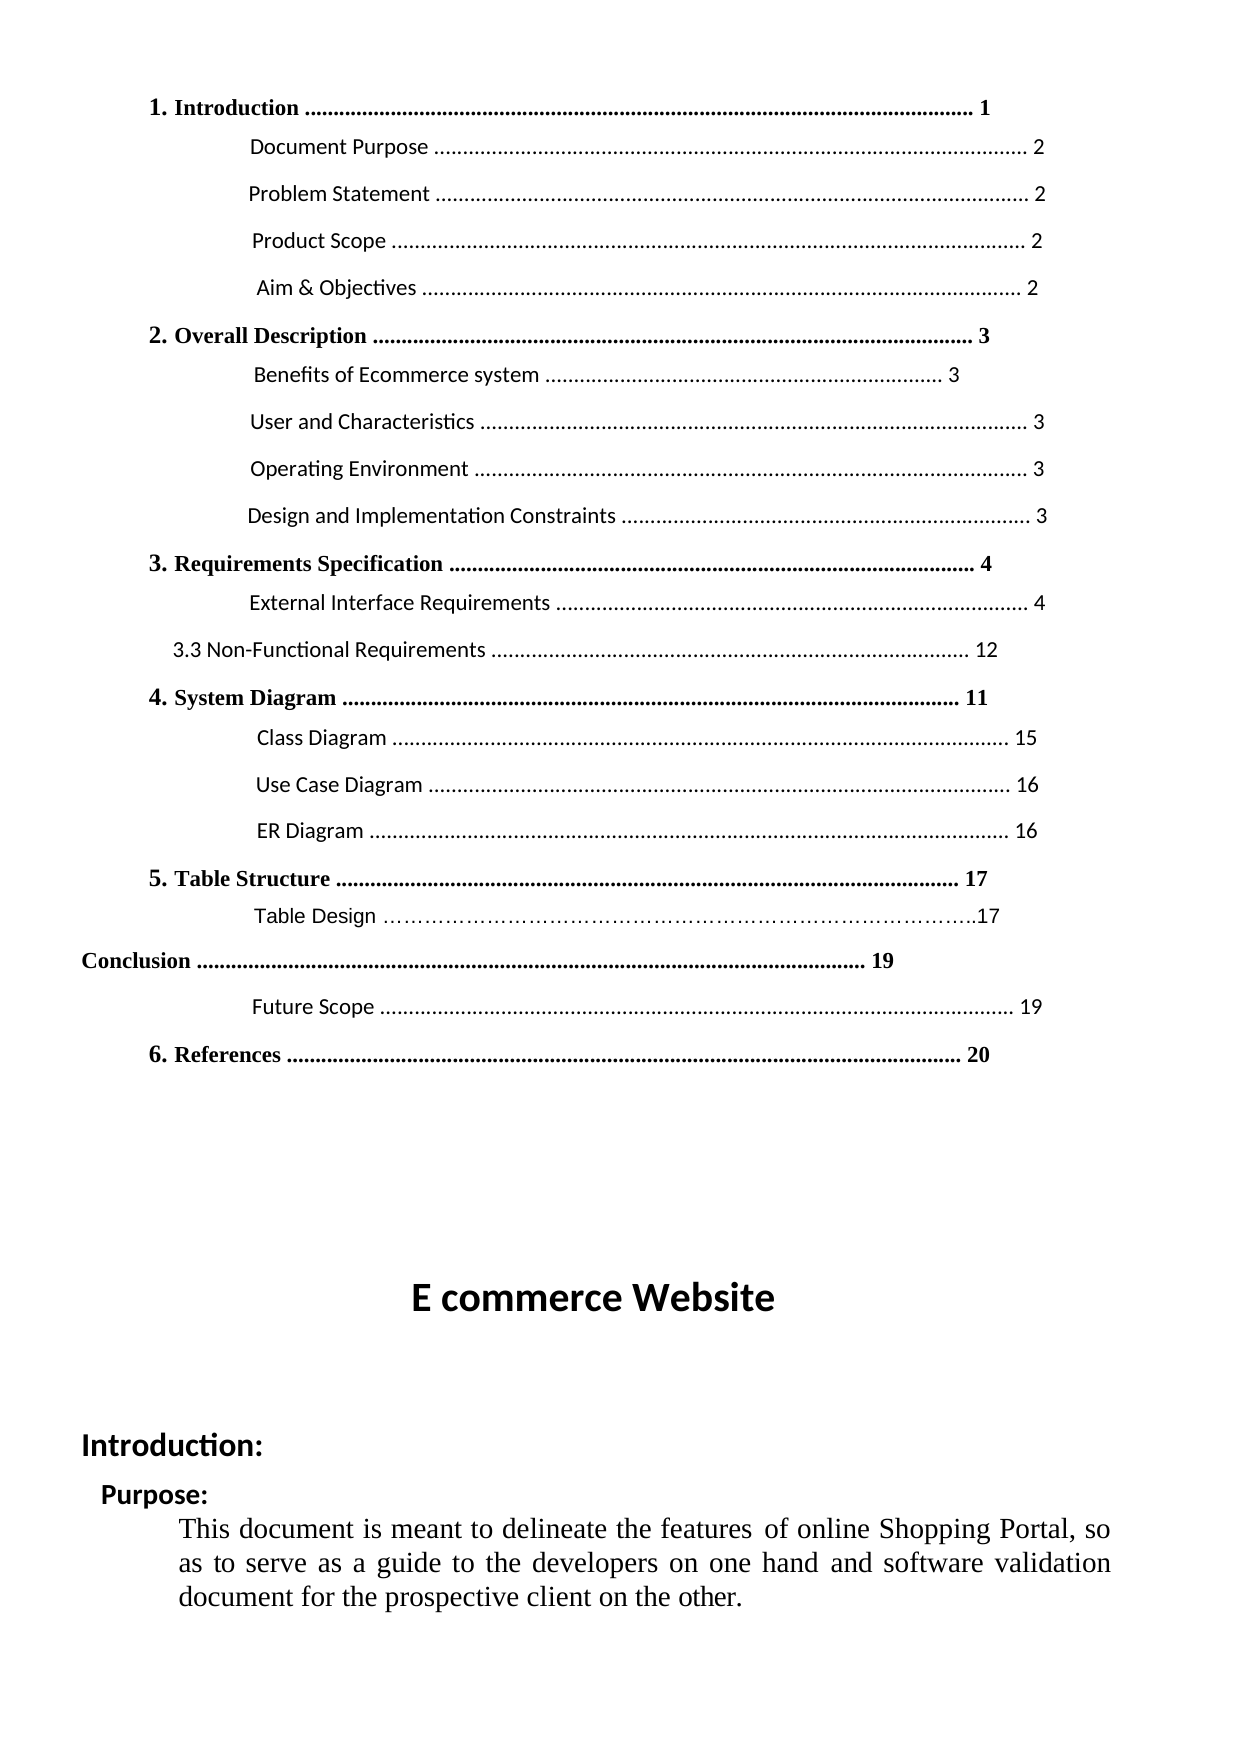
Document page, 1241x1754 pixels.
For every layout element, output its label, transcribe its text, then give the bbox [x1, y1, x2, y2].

text Operating Environment ................................................................................................ 3 [81, 454, 1184, 482]
text Aim & Objectives ........................................................................................................ 2 [81, 273, 1184, 301]
text ER Diagram ............................................................................................................... 16 [81, 817, 1184, 845]
text Introduction: [81, 1424, 1111, 1464]
text Future Scope .............................................................................................................. 19 [81, 992, 1184, 1020]
text E commerce Website [81, 1271, 1105, 1321]
list Table Structure ............................................................................................................. 17 [149, 863, 1184, 892]
text This document is meant to delineate the features of online Shopping Portal, so as to serve as a guide to the developers on one hand and software validation document for the prospective client on the other. [178, 1512, 1111, 1612]
text Class Diagram ........................................................................................................... 15 [81, 723, 1184, 751]
list System Diagram ............................................................................................................ 11 [149, 682, 1184, 711]
text Product Scope .............................................................................................................. 2 [81, 226, 1184, 254]
text Use Case Diagram ..................................................................................................... 16 [81, 770, 1184, 798]
text Problem Statement ....................................................................................................... 2 [81, 179, 1184, 207]
text 3.3 Non-Functional Requirements ................................................................................... 12 [172, 635, 1101, 663]
text Conclusion ..................................................................................................................... 19 [81, 947, 1184, 973]
text Purpose: [81, 1476, 1111, 1512]
list References ...................................................................................................................... 20 [149, 1039, 1184, 1068]
text Document Purpose ....................................................................................................... 2 [81, 132, 1184, 160]
text External Interface Requirements .................................................................................. 4 [81, 588, 1184, 617]
list Requirements Specification ............................................................................................ 4 [149, 548, 1184, 577]
text Benefits of Ecommerce system ..................................................................... 3 [81, 360, 1184, 388]
text Table Design …………………………………………………………………………..17 [81, 904, 1184, 928]
list Introduction ..................................................................................................................... 1 [149, 92, 1184, 120]
text User and Characteristics ............................................................................................... 3 [81, 407, 1184, 435]
list Overall Description ......................................................................................................... 3 [149, 320, 1184, 348]
text Design and Implementation Constraints ....................................................................... 3 [81, 501, 1184, 529]
